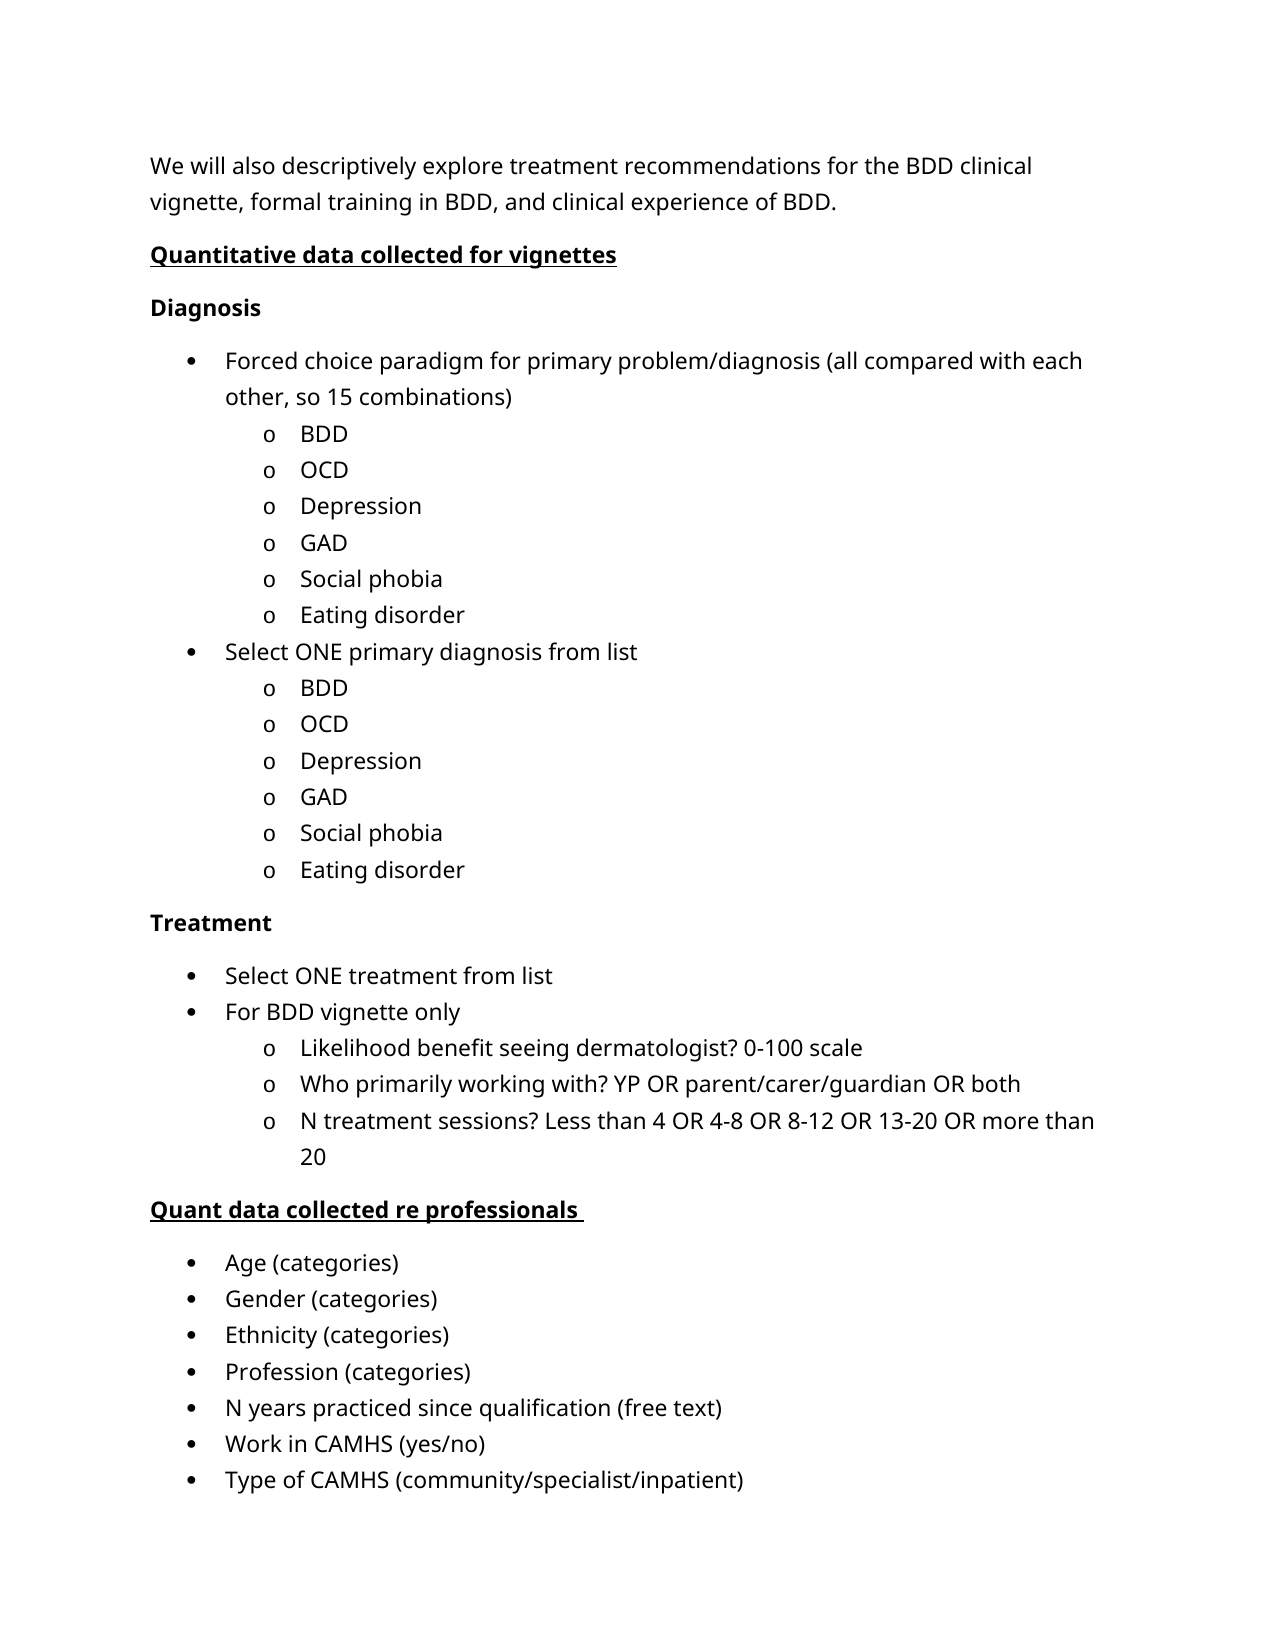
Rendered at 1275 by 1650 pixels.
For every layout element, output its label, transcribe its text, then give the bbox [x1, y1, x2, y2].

list GAD [262, 527, 1125, 558]
list Work in CAMHS (yes/no) [187, 1428, 1125, 1459]
list N years practiced since qualification (free text) [187, 1392, 1125, 1423]
list Eating disorder [262, 599, 1125, 631]
list Select ONE treatment from list [187, 959, 1125, 991]
list Profession (categories) [187, 1356, 1125, 1387]
list Type of CAMHS (community/specialist/inpatient) [187, 1464, 1125, 1496]
list Eating disorder [262, 854, 1125, 885]
list Likelihood benefit seeing dermatologist? 0-100 scale [262, 1032, 1125, 1063]
list Gender (categories) [187, 1283, 1125, 1314]
list Social phobia [262, 817, 1125, 849]
list For BDD vignette only [187, 996, 1125, 1027]
list OCD [262, 708, 1125, 739]
list Ethnicity (categories) [187, 1319, 1125, 1351]
list Age (categories) [187, 1247, 1125, 1278]
list BDD [262, 672, 1125, 703]
list OCD [262, 454, 1125, 485]
list GAD [262, 781, 1125, 812]
text Quantitative data collected for vignettes [150, 239, 1125, 270]
list Social phobia [262, 563, 1125, 594]
list Depression [262, 744, 1125, 776]
list Who primarily working with? YP OR parent/carer/guardian OR both [262, 1068, 1125, 1100]
text Quant data collected re professionals [150, 1194, 1125, 1225]
list Select ONE primary diagnosis from list [187, 636, 1125, 667]
text We will also descriptively explore treatment recommendations for the BDD clinical vignette, formal training in BDD, and clinical experience of BDD. [150, 150, 1125, 217]
list Forced choice paradigm for primary problem/diagnosis (all compared with each other, so 15 combinations) [187, 345, 1125, 412]
text Diagnosis [150, 292, 1125, 323]
list N treatment sessions? Less than 4 OR 4-8 OR 8-12 OR 13-20 OR more than 20 [262, 1105, 1125, 1172]
list BDD [262, 417, 1125, 449]
list Depression [262, 490, 1125, 522]
text Treatment [150, 907, 1125, 938]
